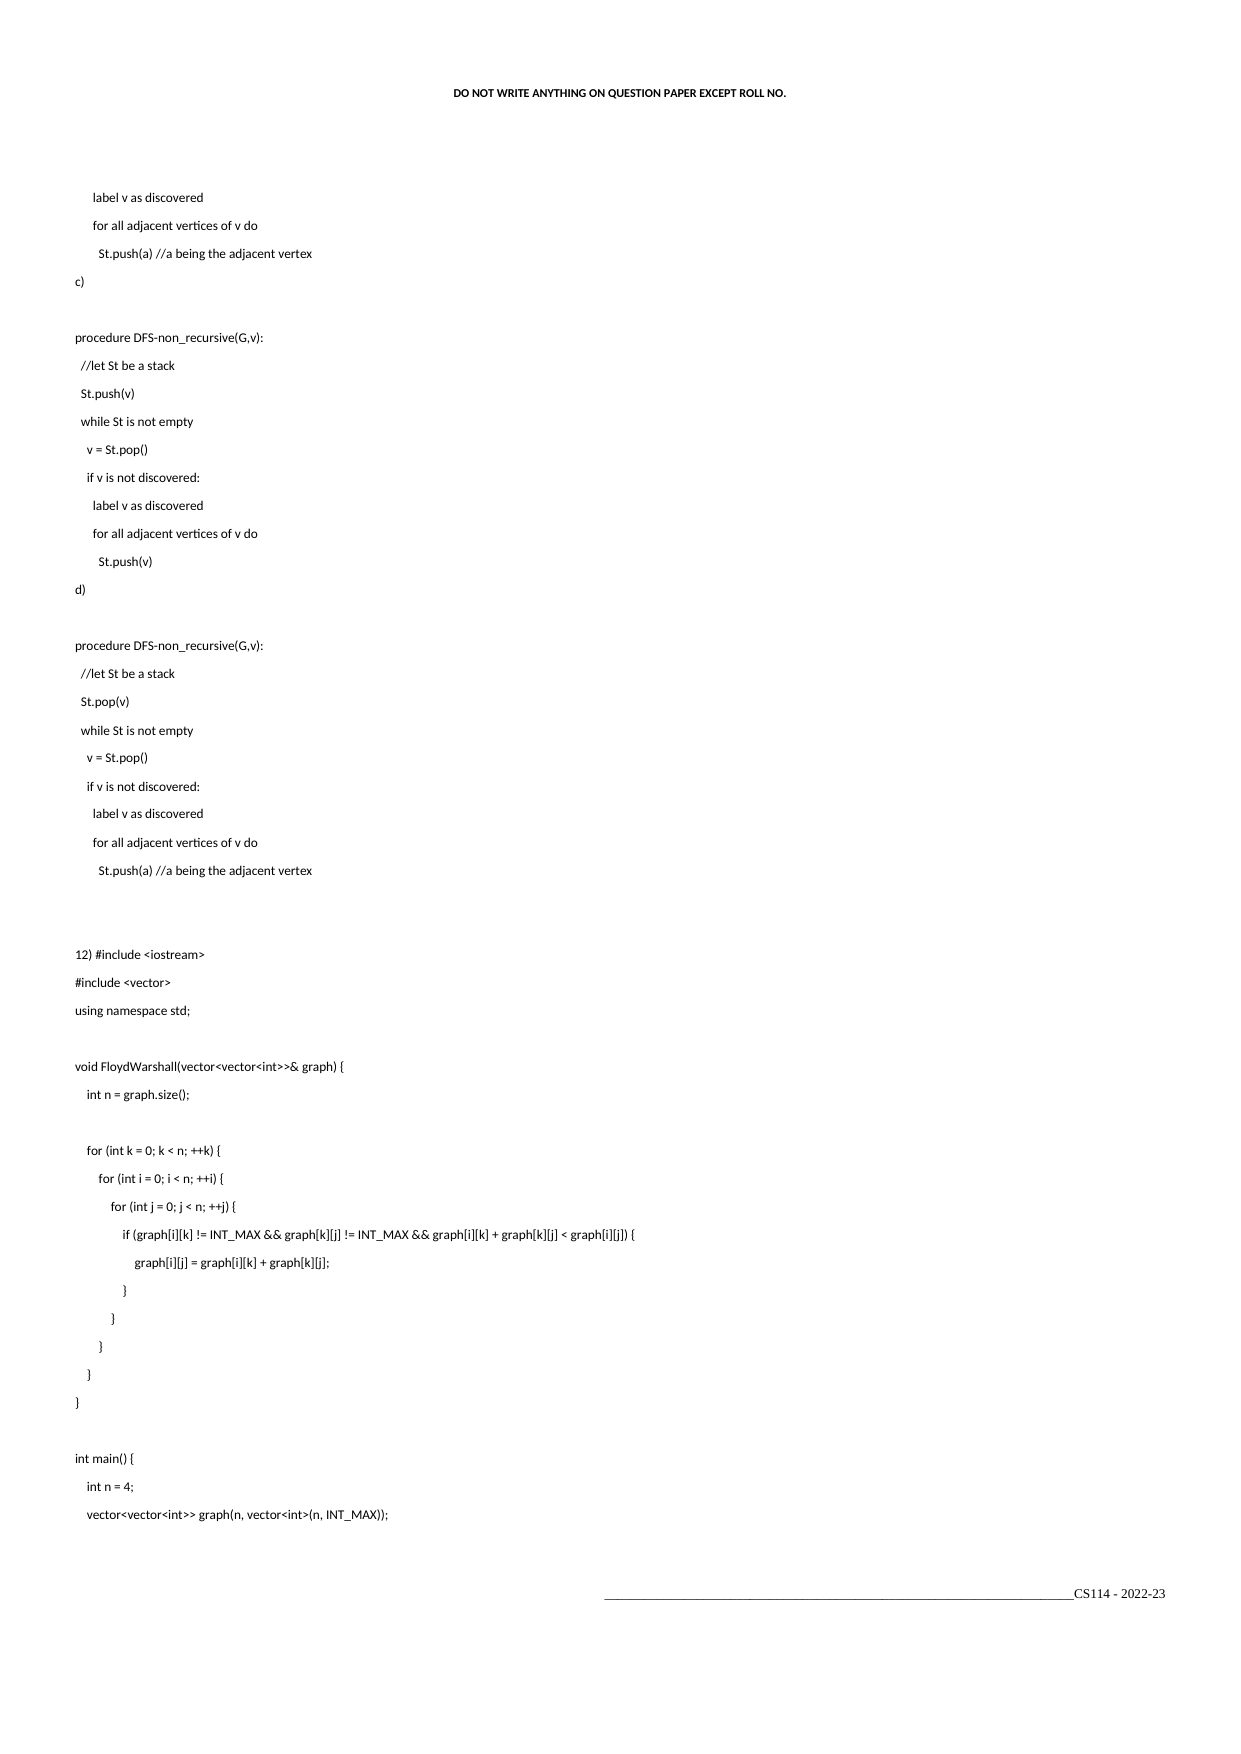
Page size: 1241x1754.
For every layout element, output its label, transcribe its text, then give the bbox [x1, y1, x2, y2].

text St.push(a) //a being the adjacent vertex [75, 850, 1165, 878]
text using namespace std; [75, 990, 1165, 1018]
text while St is not empty [75, 402, 1165, 430]
text int n = graph.size(); [75, 1074, 1165, 1102]
text //let St be a stack [75, 654, 1165, 682]
text label v as discovered [75, 794, 1165, 822]
text for all adjacent vertices of v do [75, 822, 1165, 850]
text 12) #include <iostream> [75, 934, 1165, 962]
text void FloydWarshall(vector<vector<int>>& graph) { [75, 1046, 1165, 1074]
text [75, 234, 1165, 262]
text if v is not discovered: [75, 458, 1165, 486]
text for (int k = 0; k < n; ++k) { [75, 1130, 1165, 1158]
text } [75, 1383, 1165, 1411]
text graph[i][j] = graph[i][k] + graph[k][j]; [75, 1242, 1165, 1271]
text v = St.pop() [75, 738, 1165, 766]
text label v as discovered [75, 486, 1165, 514]
text } [75, 1327, 1165, 1354]
text if v is not discovered: [75, 766, 1165, 794]
text int n = 4; [75, 1467, 1165, 1495]
text } [75, 1298, 1165, 1327]
text if (graph[i][k] != INT_MAX && graph[k][j] != INT_MAX && graph[i][k] + graph[k][j] < graph[i][j]) { [75, 1214, 1165, 1242]
text for all adjacent vertices of v do [75, 206, 1165, 234]
text procedure DFS-non_recursive(G,v): [75, 626, 1165, 654]
text c) [75, 262, 1165, 290]
text vector<vector<int>> graph(n, vector<int>(n, INT_MAX)); [75, 1495, 1165, 1523]
text } [75, 1354, 1165, 1383]
text St.push(v) [75, 374, 1165, 402]
text St.pop(v) [75, 682, 1165, 710]
text while St is not empty [75, 710, 1165, 738]
text int main() { [75, 1439, 1165, 1467]
text label v as discovered [75, 178, 1165, 206]
text #include <vector> [75, 962, 1165, 990]
text v = St.pop() [75, 430, 1165, 458]
text d) [75, 570, 1165, 598]
text for (int j = 0; j < n; ++j) { [75, 1186, 1165, 1214]
text //let St be a stack [75, 346, 1165, 374]
text } [75, 1271, 1165, 1298]
text St.push(v) [75, 542, 1165, 570]
text for all adjacent vertices of v do [75, 514, 1165, 542]
text for (int i = 0; i < n; ++i) { [75, 1158, 1165, 1186]
text procedure DFS-non_recursive(G,v): [75, 318, 1165, 346]
